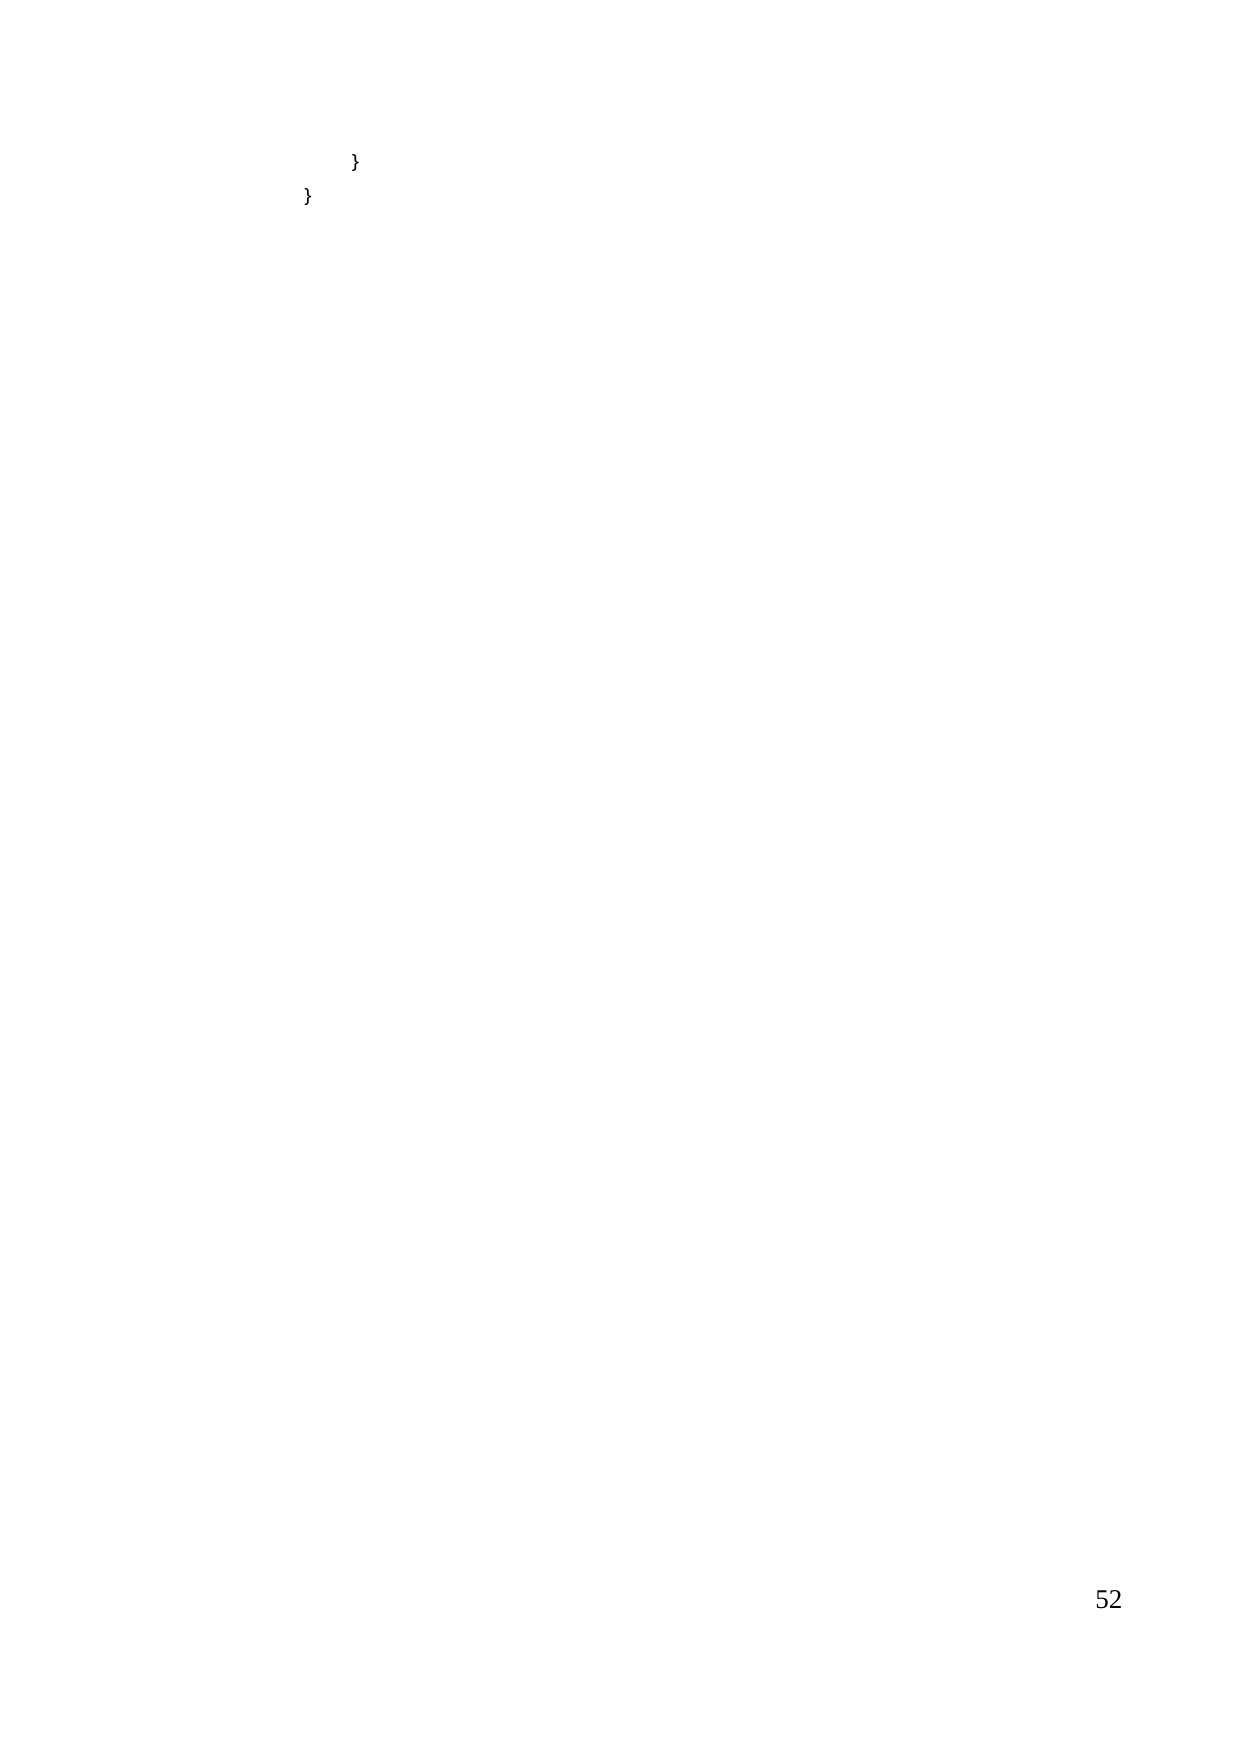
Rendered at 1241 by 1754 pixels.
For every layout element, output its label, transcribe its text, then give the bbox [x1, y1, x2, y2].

text } [207, 181, 1122, 208]
text } [207, 148, 1122, 175]
